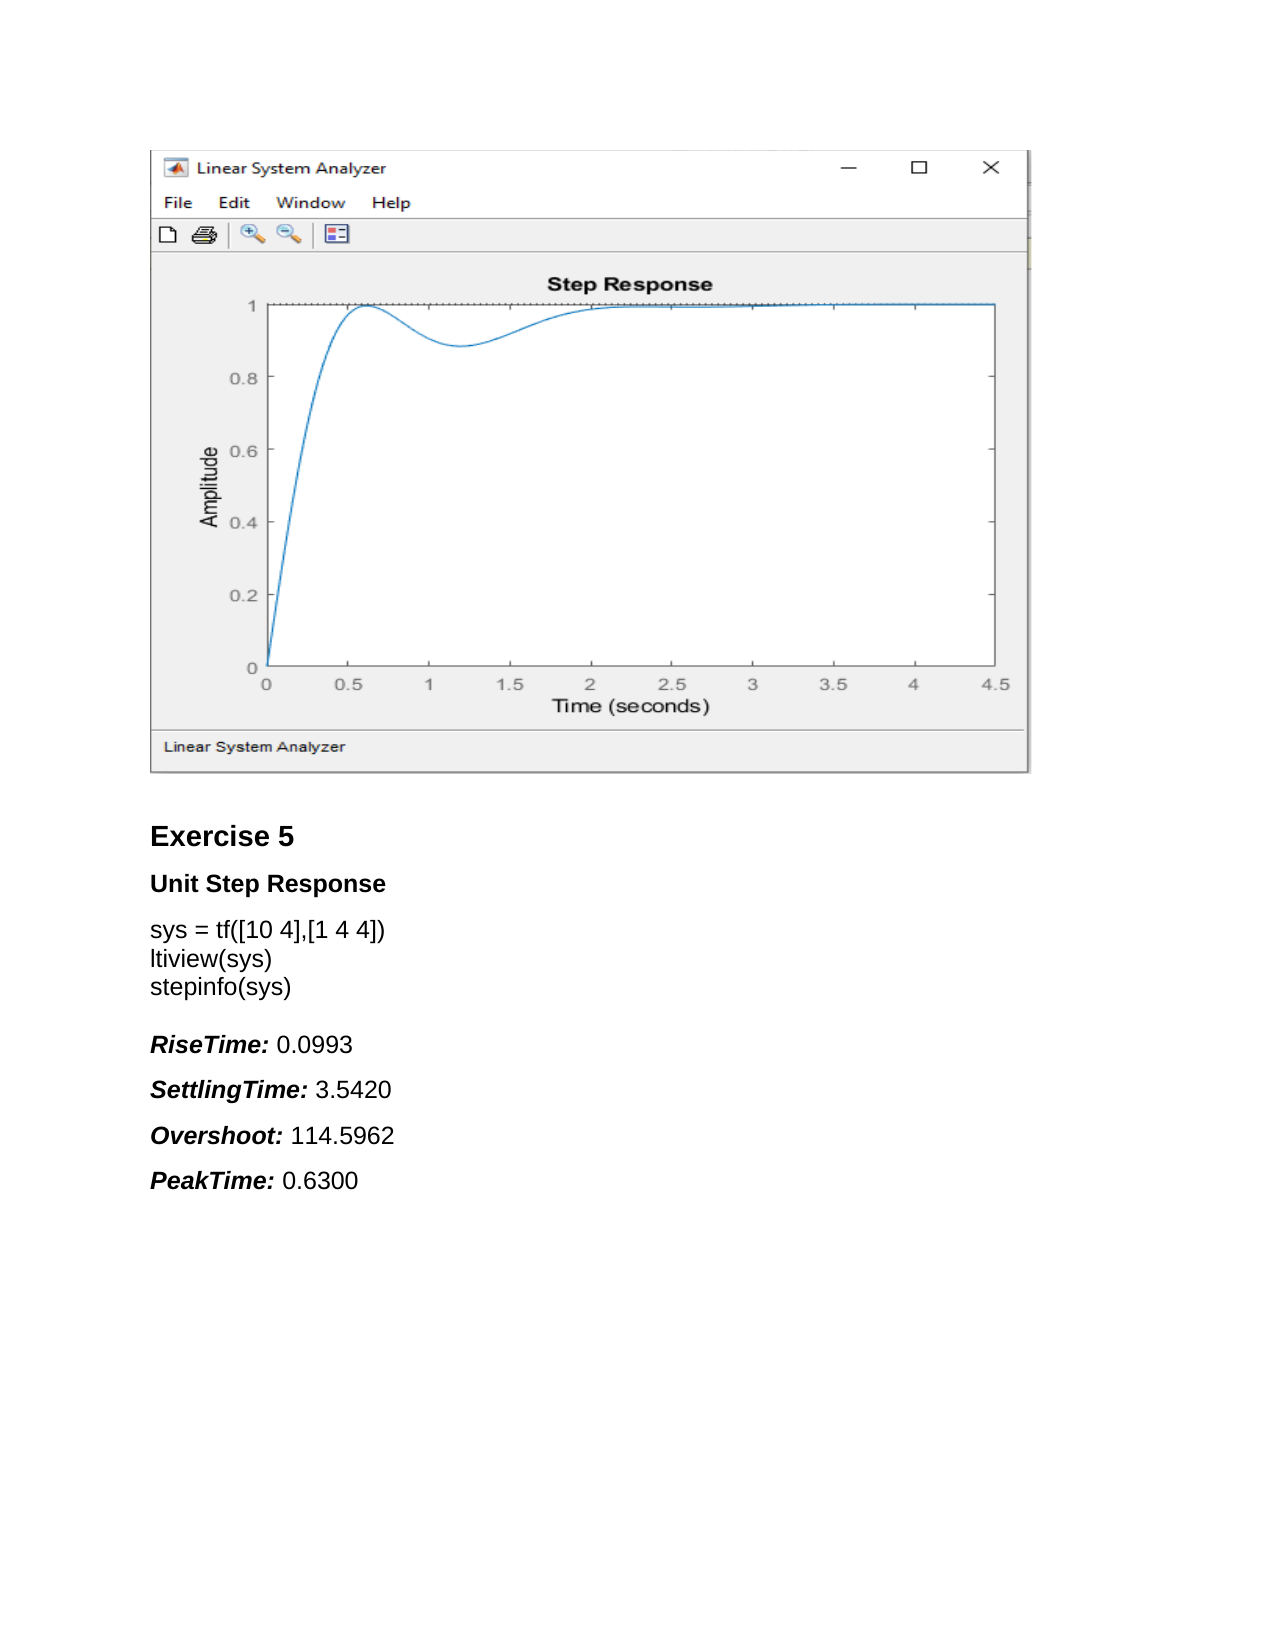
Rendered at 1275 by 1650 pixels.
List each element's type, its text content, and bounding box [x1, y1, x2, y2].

text sys = tf([10 4],[1 4 4]) [150, 915, 1125, 943]
text Overshoot: 114.5962 [150, 1121, 1125, 1149]
picture [150, 150, 1032, 774]
text ltiview(sys) [150, 943, 1125, 972]
text PeakTime: 0.6300 [150, 1166, 1125, 1195]
text Unit Step Response [150, 869, 1125, 898]
text Exercise 5 [150, 819, 1125, 853]
text stepinfo(sys) [150, 972, 1125, 1001]
text RiseTime: 0.0993 [150, 1030, 1125, 1058]
text SettlingTime: 3.5420 [150, 1075, 1125, 1104]
